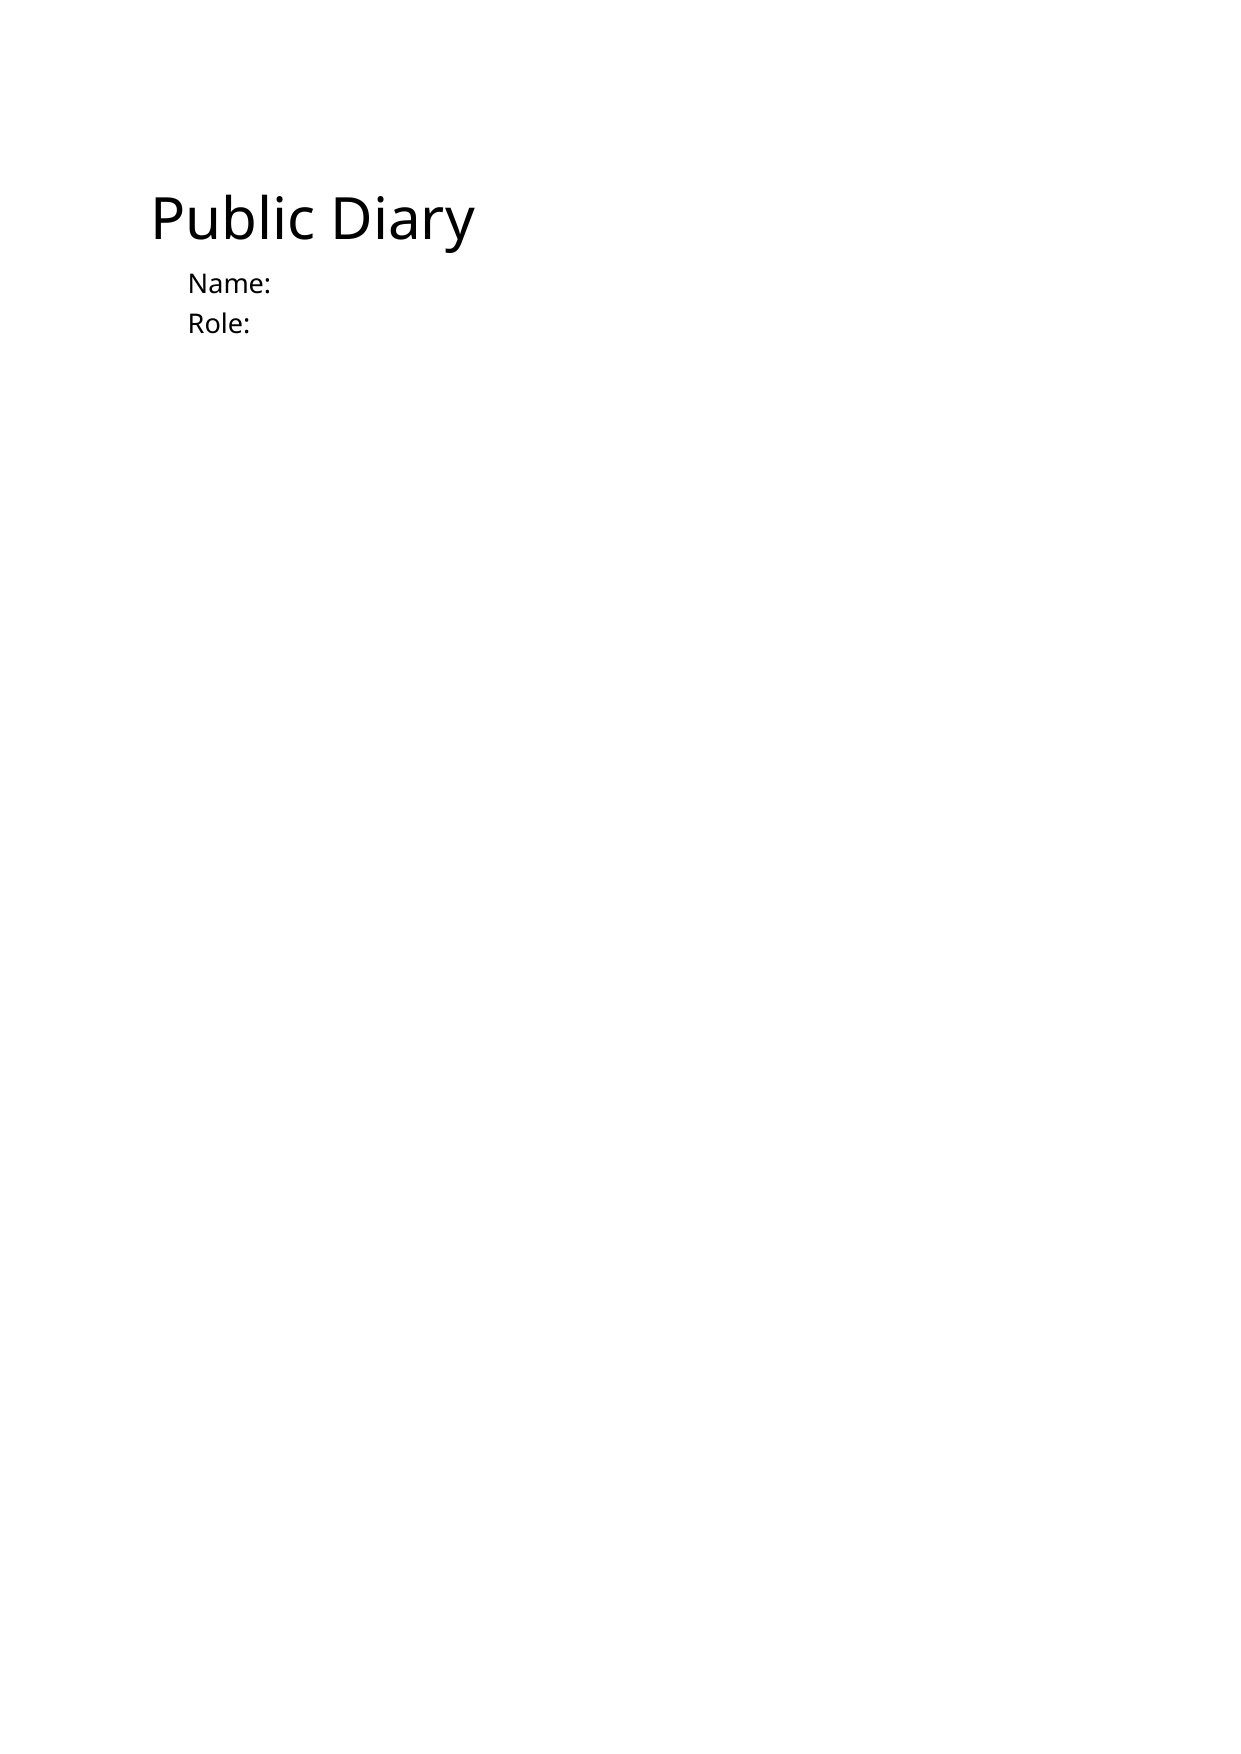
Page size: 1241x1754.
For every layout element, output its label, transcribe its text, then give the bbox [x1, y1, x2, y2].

text Name: [150, 264, 1090, 301]
text Role: [150, 305, 1090, 342]
title Public Diary [150, 177, 1090, 257]
